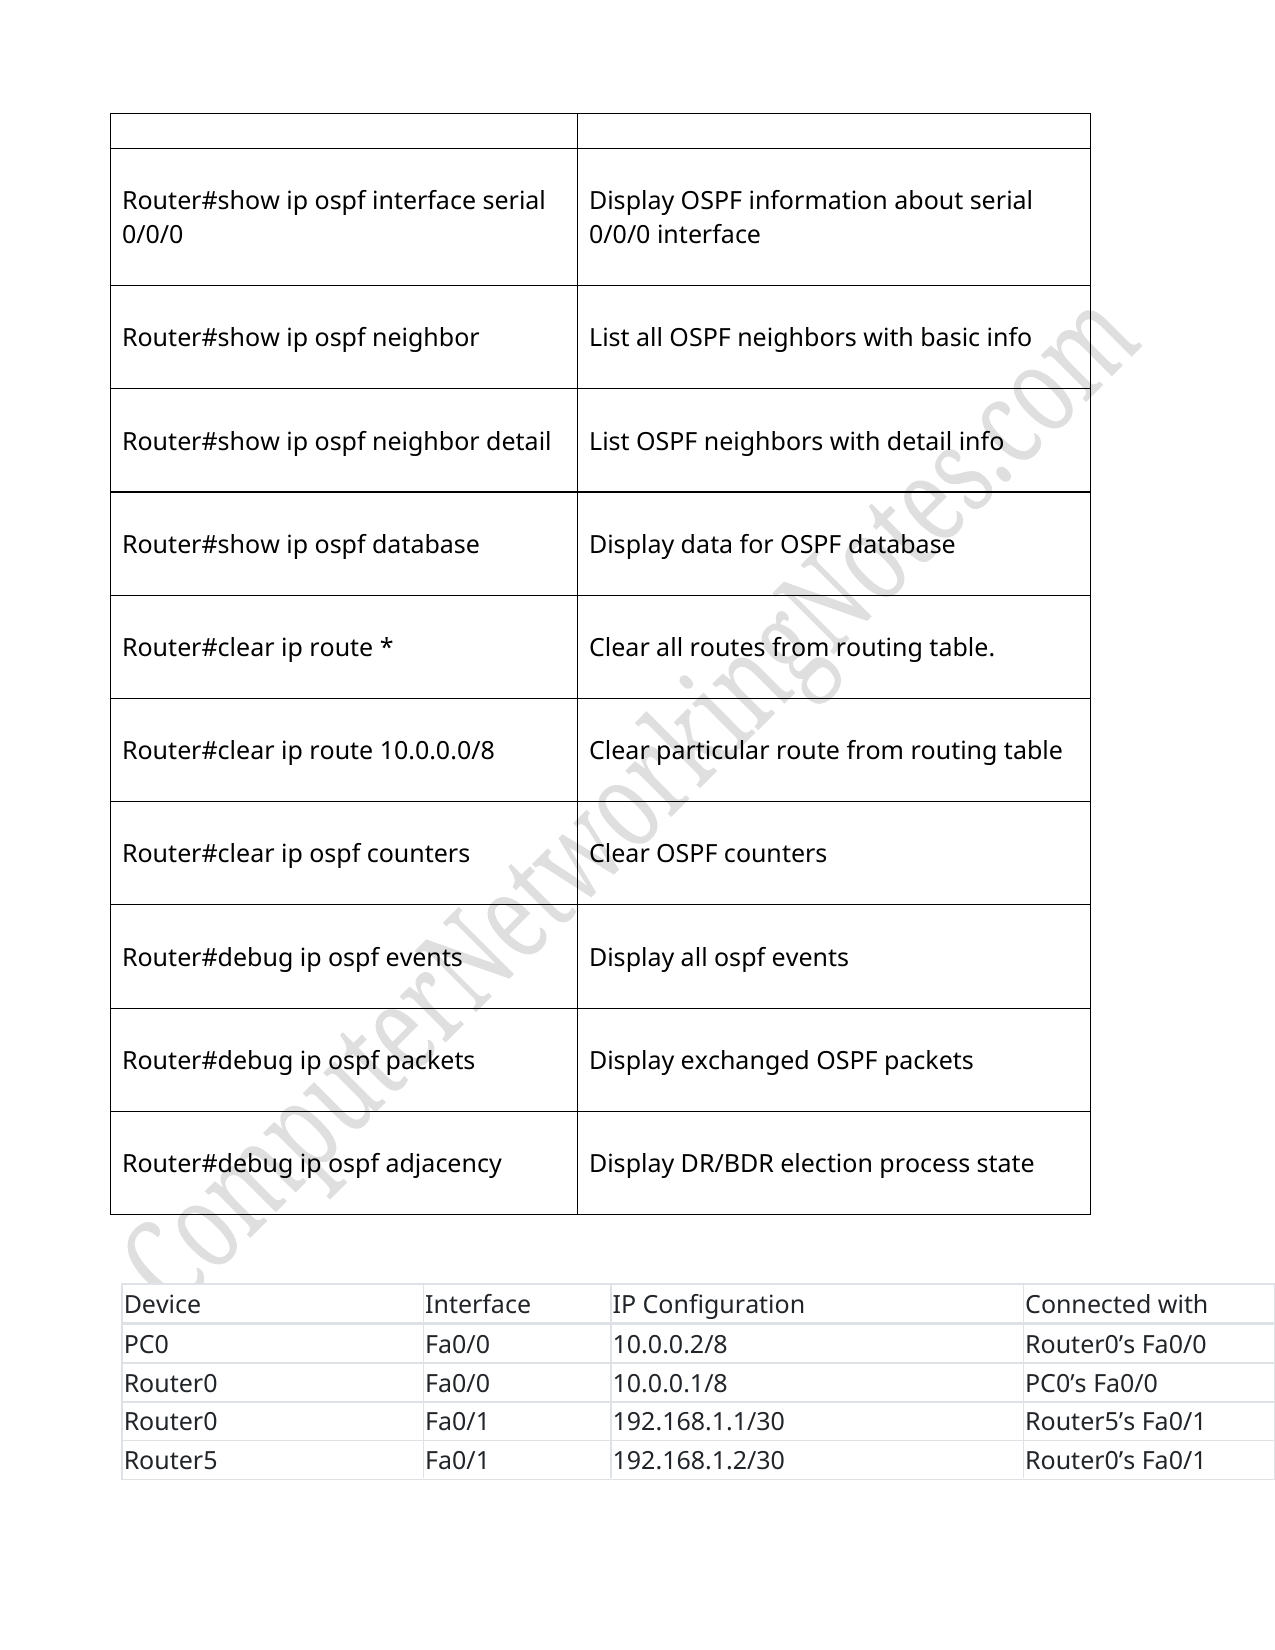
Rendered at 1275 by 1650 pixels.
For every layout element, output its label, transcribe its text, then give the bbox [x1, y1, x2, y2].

table_cell Router#show ip ospf neighbor detail [111, 389, 577, 491]
table_cell Display OSPF information about serial 0/0/0 interface [578, 149, 1090, 285]
table_cell Router#clear ip route 10.0.0.0/8 [111, 699, 577, 801]
table_cell Fa0/0 [424, 1325, 610, 1362]
table_cell Display data for OSPF database [578, 493, 1090, 594]
table_cell Router#show ip ospf database [111, 493, 577, 594]
table_cell 10.0.0.2/8 [612, 1325, 1023, 1362]
table_cell Display all ospf events [578, 905, 1090, 1007]
table_cell PC0’s Fa0/0 [1024, 1364, 1274, 1401]
table_cell Router#show ip ospf neighbor [111, 286, 577, 388]
table_cell List OSPF neighbors with detail info [578, 389, 1090, 491]
table_cell Router5’s Fa0/1 [1024, 1403, 1274, 1440]
table_cell Fa0/1 [424, 1441, 610, 1478]
table_header IP Configuration [612, 1285, 1023, 1322]
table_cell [111, 114, 577, 148]
table_cell 10.0.0.1/8 [612, 1364, 1023, 1401]
table_cell Display DR/BDR election process state [578, 1112, 1090, 1214]
table_cell Router#clear ip route * [111, 596, 577, 698]
table_cell Router#debug ip ospf adjacency [111, 1112, 577, 1214]
table_cell Fa0/1 [424, 1403, 610, 1440]
table_header Interface [424, 1285, 610, 1322]
table_header Device [123, 1285, 423, 1322]
table_cell Display exchanged OSPF packets [578, 1009, 1090, 1111]
table_cell Router0 [123, 1364, 423, 1401]
table_cell 192.168.1.1/30 [612, 1403, 1023, 1440]
table_cell Router#debug ip ospf events [111, 905, 577, 1007]
table_cell Router0 [123, 1403, 423, 1440]
table_cell Clear all routes from routing table. [578, 596, 1090, 698]
table_cell Clear particular route from routing table [578, 699, 1090, 801]
table_cell List all OSPF neighbors with basic info [578, 286, 1090, 388]
table_header Connected with [1024, 1285, 1274, 1322]
table_cell Clear OSPF counters [578, 802, 1090, 904]
table_cell Router5 [123, 1441, 423, 1478]
table_cell Fa0/0 [424, 1364, 610, 1401]
table_cell Router0’s Fa0/0 [1024, 1325, 1274, 1362]
table_cell Router0’s Fa0/1 [1024, 1441, 1274, 1478]
table_cell Router#clear ip ospf counters [111, 802, 577, 904]
table_cell PC0 [123, 1325, 423, 1362]
table_cell 192.168.1.2/30 [612, 1441, 1023, 1478]
table_cell Router#debug ip ospf packets [111, 1009, 577, 1111]
table_cell Router#show ip ospf interface serial 0/0/0 [111, 149, 577, 285]
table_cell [578, 114, 1090, 148]
